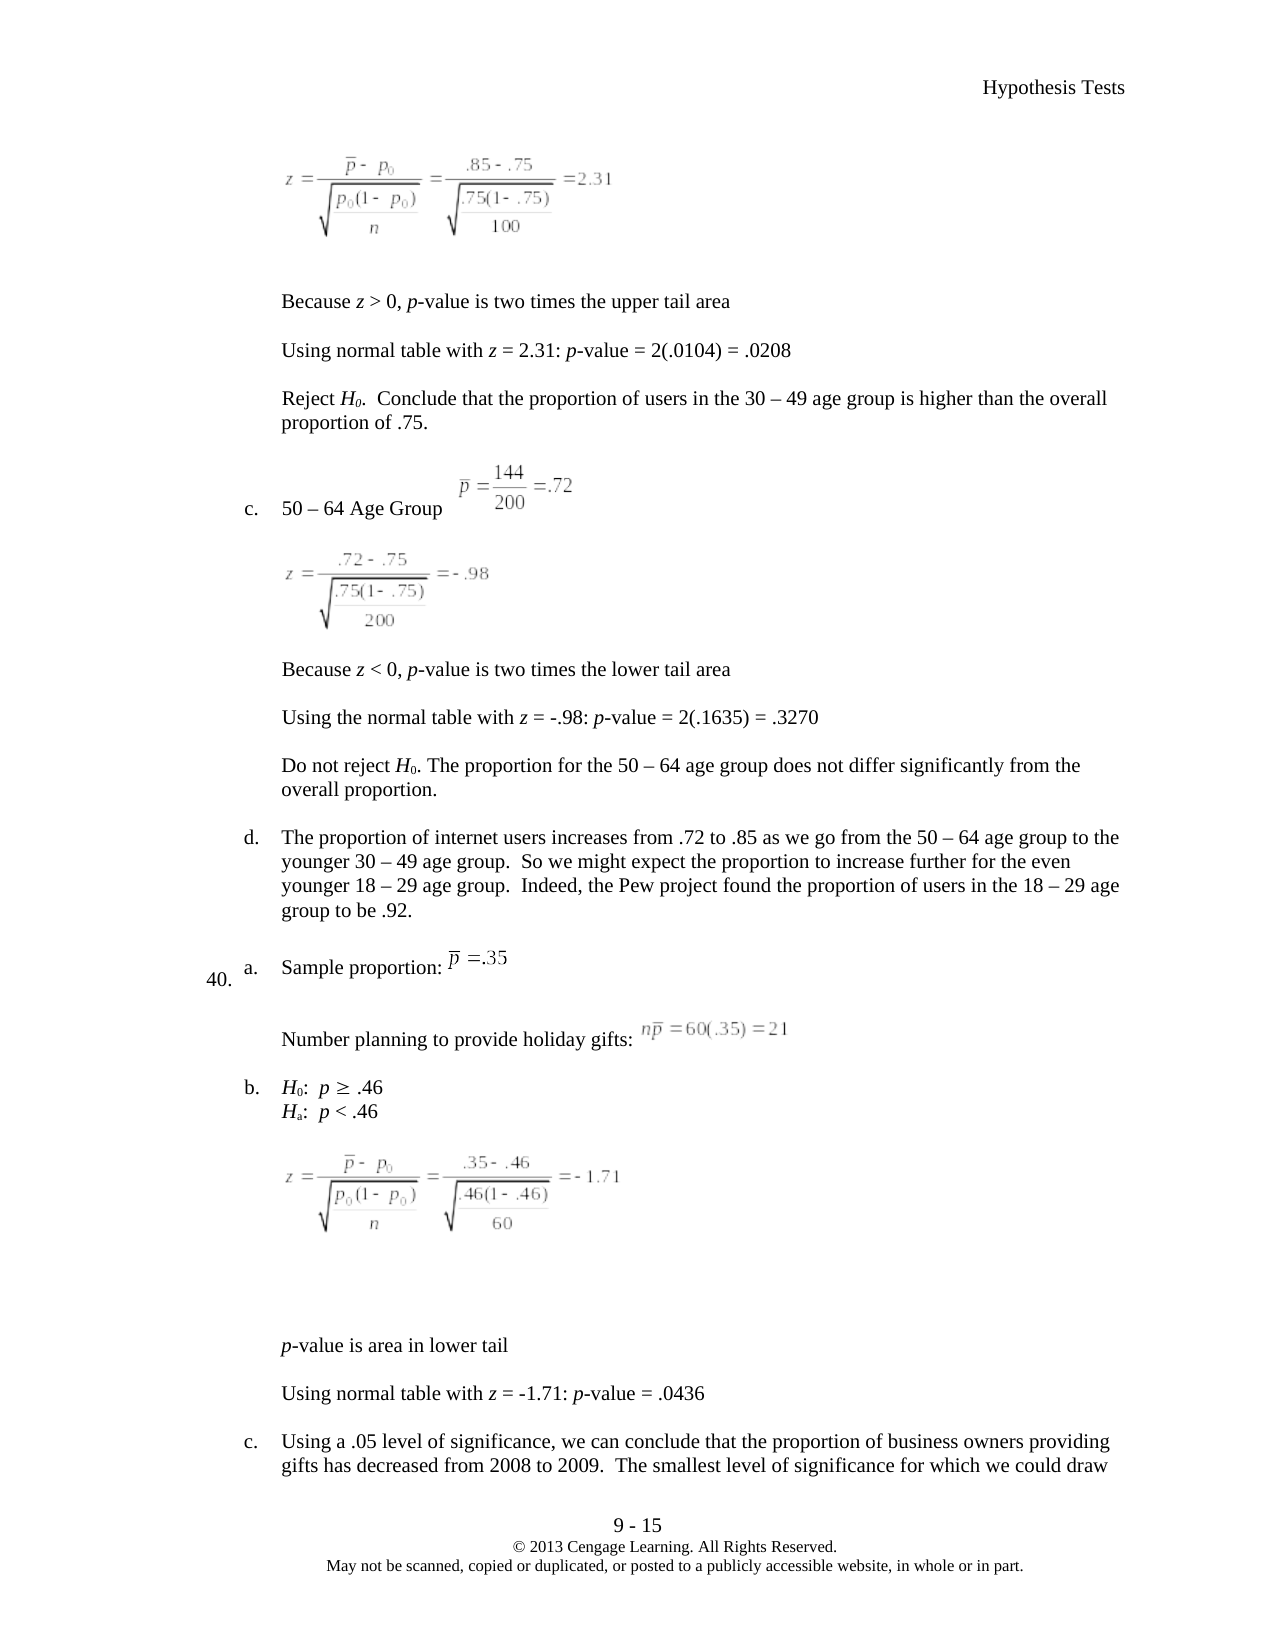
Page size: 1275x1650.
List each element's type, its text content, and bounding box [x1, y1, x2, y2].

text Do not reject H0. The proportion for the 50 – 64 age group does not differ significantly from the overall proportion. [202, 753, 1125, 801]
text Because z > 0, p-value is two times the upper tail area [187, 289, 1125, 313]
text Reject H0. Conclude that the proportion of users in the 30 – 49 age group is higher than the overall proportion of .75. [202, 386, 1125, 434]
text Number planning to provide holiday gifts: [206, 1015, 1125, 1051]
text Ha: p < .46 [202, 1099, 1125, 1123]
text c. 50 – 64 Age Group [150, 458, 1125, 520]
text p-value is area in lower tail [206, 1332, 1125, 1357]
text Using normal table with z = 2.31: p-value = 2(.0104) = .0208 [187, 337, 1125, 362]
text Because z < 0, p-value is two times the lower tail area [187, 657, 1125, 681]
text 40. a. Sample proportion: [206, 946, 1125, 991]
text Using normal table with z = -1.71: p-value = .0436 [206, 1381, 1125, 1405]
text d. The proportion of internet users increases from .72 to .85 as we go from the 50 – 64 age group to the younger 30 – 49 age group. So we might expect the proportion to increase further for the even younger 18 – 29 age group. Indeed, the Pew project found the proportion of users in the 18 – 29 age group to be .92. [202, 825, 1125, 922]
text Using the normal table with z = -.98: p-value = 2(.1635) = .3270 [187, 705, 1125, 729]
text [206, 1429, 1125, 1477]
text b. H0: p .46 [202, 1075, 1125, 1099]
